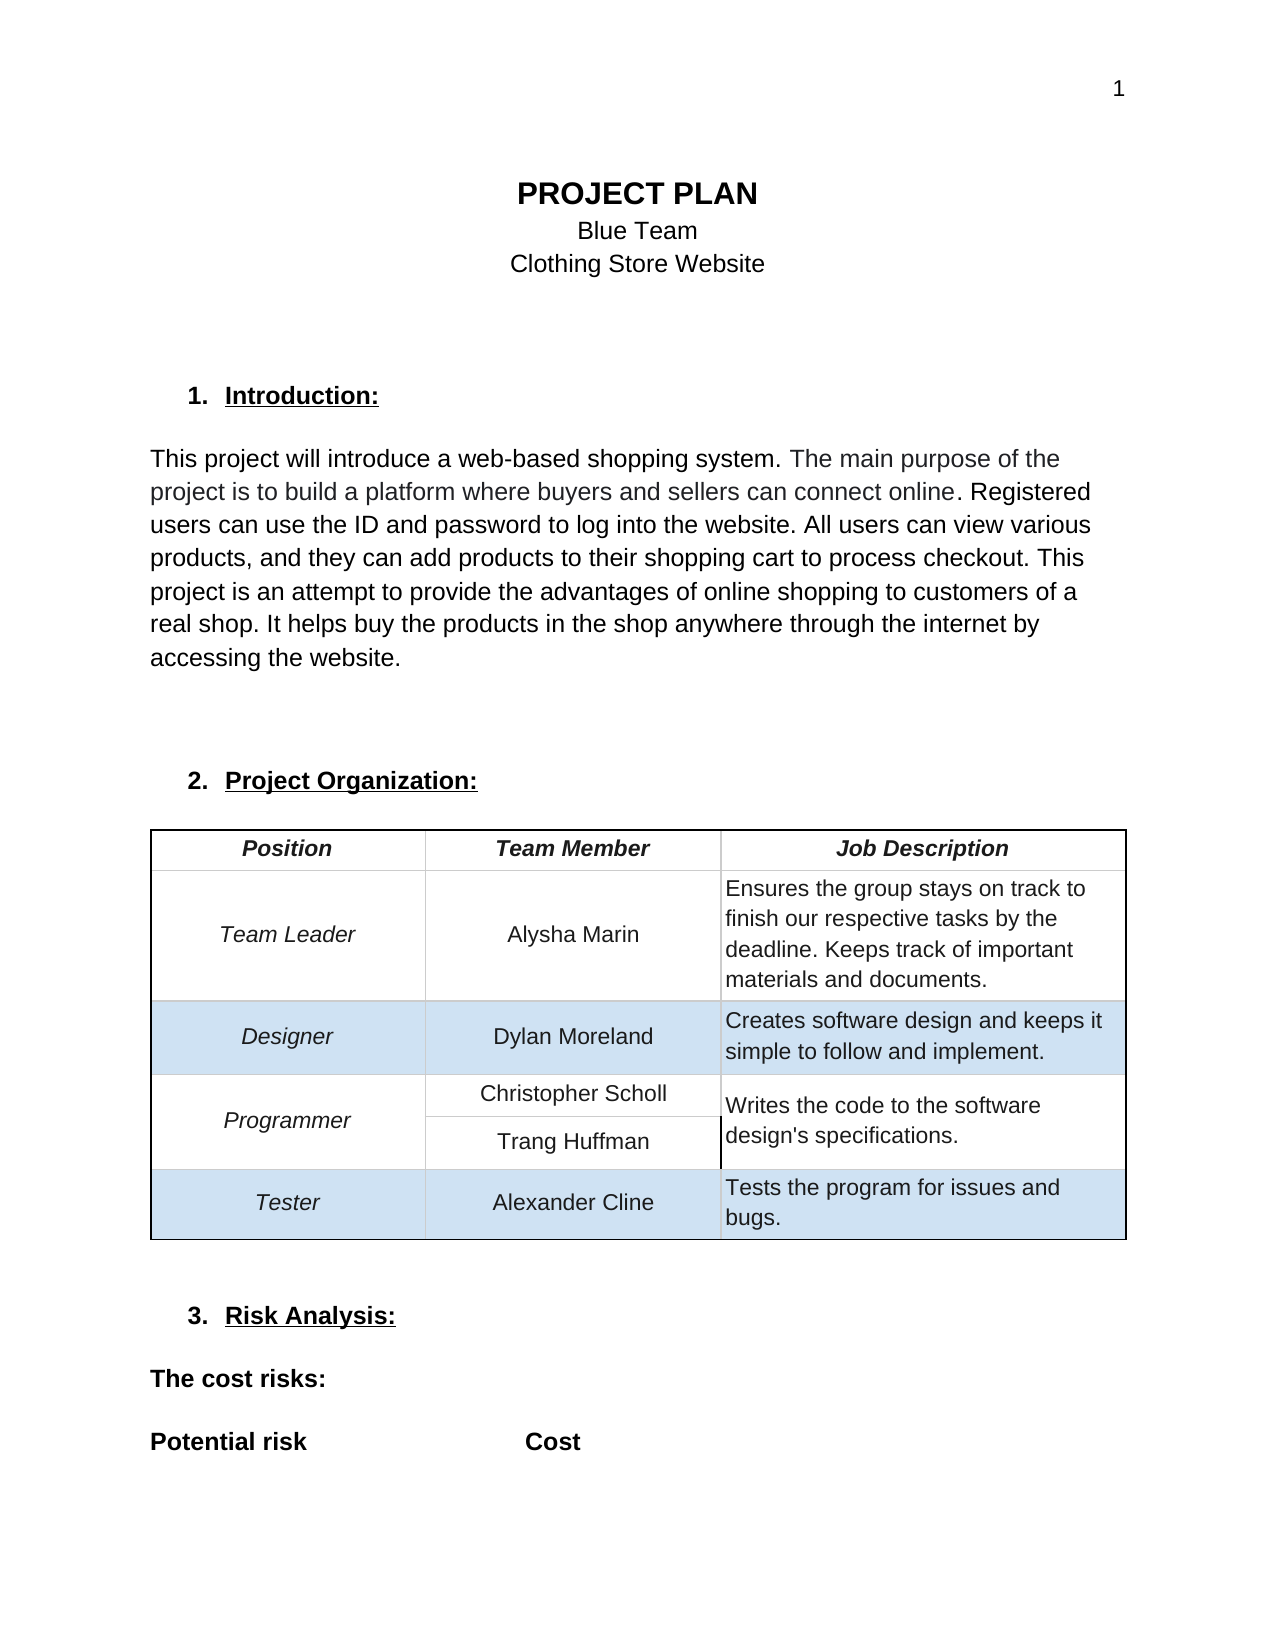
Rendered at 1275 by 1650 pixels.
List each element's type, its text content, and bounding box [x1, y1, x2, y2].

table_cell Programmer [152, 1075, 425, 1168]
table_cell Dylan Moreland [426, 1002, 720, 1074]
table_cell Writes the code to the software design's specifications. [722, 1075, 1125, 1168]
table_header Position [152, 831, 425, 869]
table_cell Trang Huffman [426, 1117, 720, 1168]
table_cell Creates software design and keeps it simple to follow and implement. [722, 1002, 1125, 1074]
text Blue Team [150, 216, 1125, 245]
list Project Organization: [187, 766, 1125, 795]
table_cell Team Leader [152, 871, 425, 1000]
list Introduction: [187, 381, 1125, 410]
list Risk Analysis: [187, 1301, 1125, 1329]
text PROJECT PLAN [150, 175, 1125, 211]
table_cell Alysha Marin [426, 871, 720, 1000]
table_cell Tester [152, 1170, 425, 1239]
table_cell Designer [152, 1002, 425, 1074]
text Potential risk Cost [150, 1427, 1125, 1456]
text The cost risks: [150, 1364, 1125, 1393]
table_cell Christopher Scholl [426, 1075, 720, 1116]
table_header Job Description [722, 831, 1125, 869]
text Clothing Store Website [150, 249, 1125, 278]
table_cell Alexander Cline [426, 1170, 720, 1239]
table_cell Tests the program for issues and bugs. [722, 1170, 1125, 1239]
text This project will introduce a web-based shopping system. The main purpose of the project is to build a platform where buyers and sellers can connect online. Registered users can use the ID and password to log into the website. All users can view various products, and they can add products to their shopping cart to process checkout. This project is an attempt to provide the advantages of online shopping to customers of a real shop. It helps buy the products in the shop anywhere through the internet by accessing the website. [150, 444, 1125, 671]
table_header Team Member [426, 831, 720, 869]
table_cell Ensures the group stays on track to finish our respective tasks by the deadline. Keeps track of important materials and documents. [722, 871, 1125, 1000]
